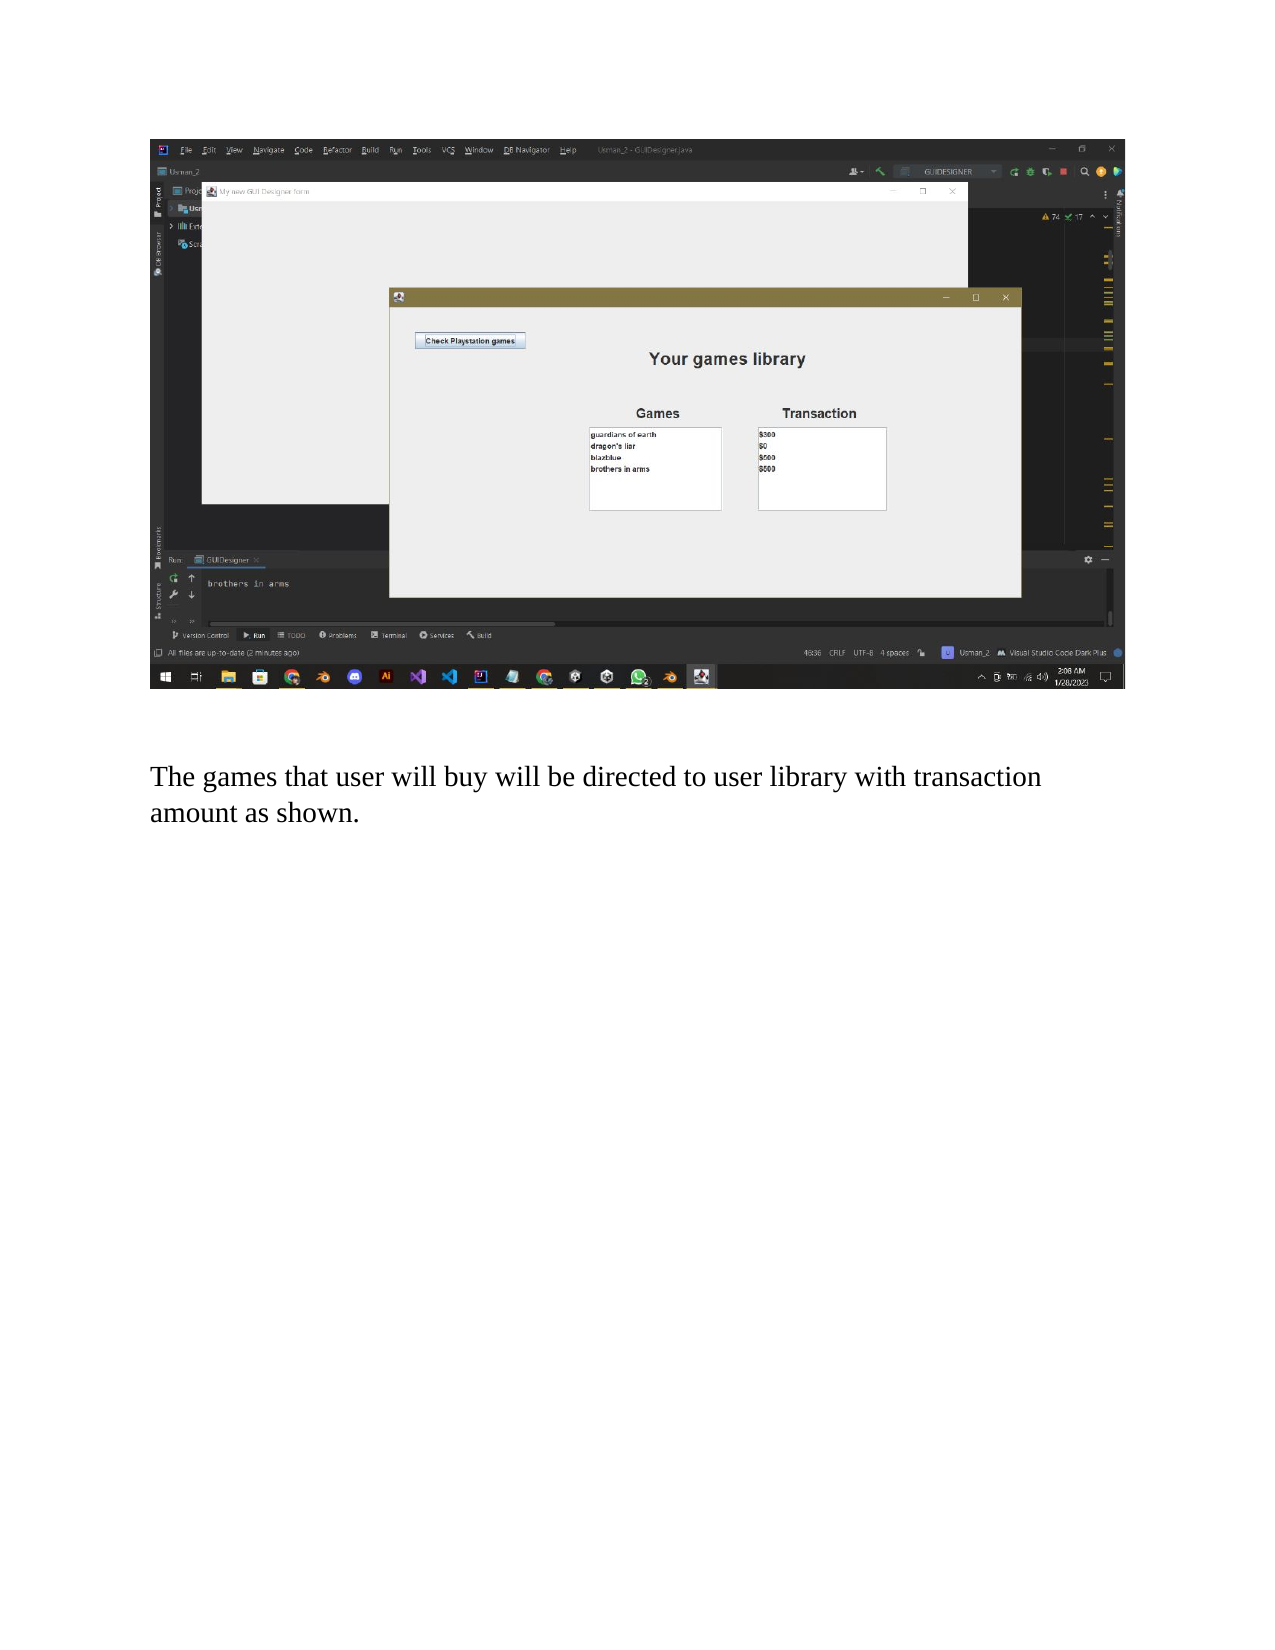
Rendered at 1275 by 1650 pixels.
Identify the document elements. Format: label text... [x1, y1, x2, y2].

picture [150, 139, 1125, 689]
text The games that user will buy will be directed to user library with transaction amount as shown. [150, 759, 1125, 829]
